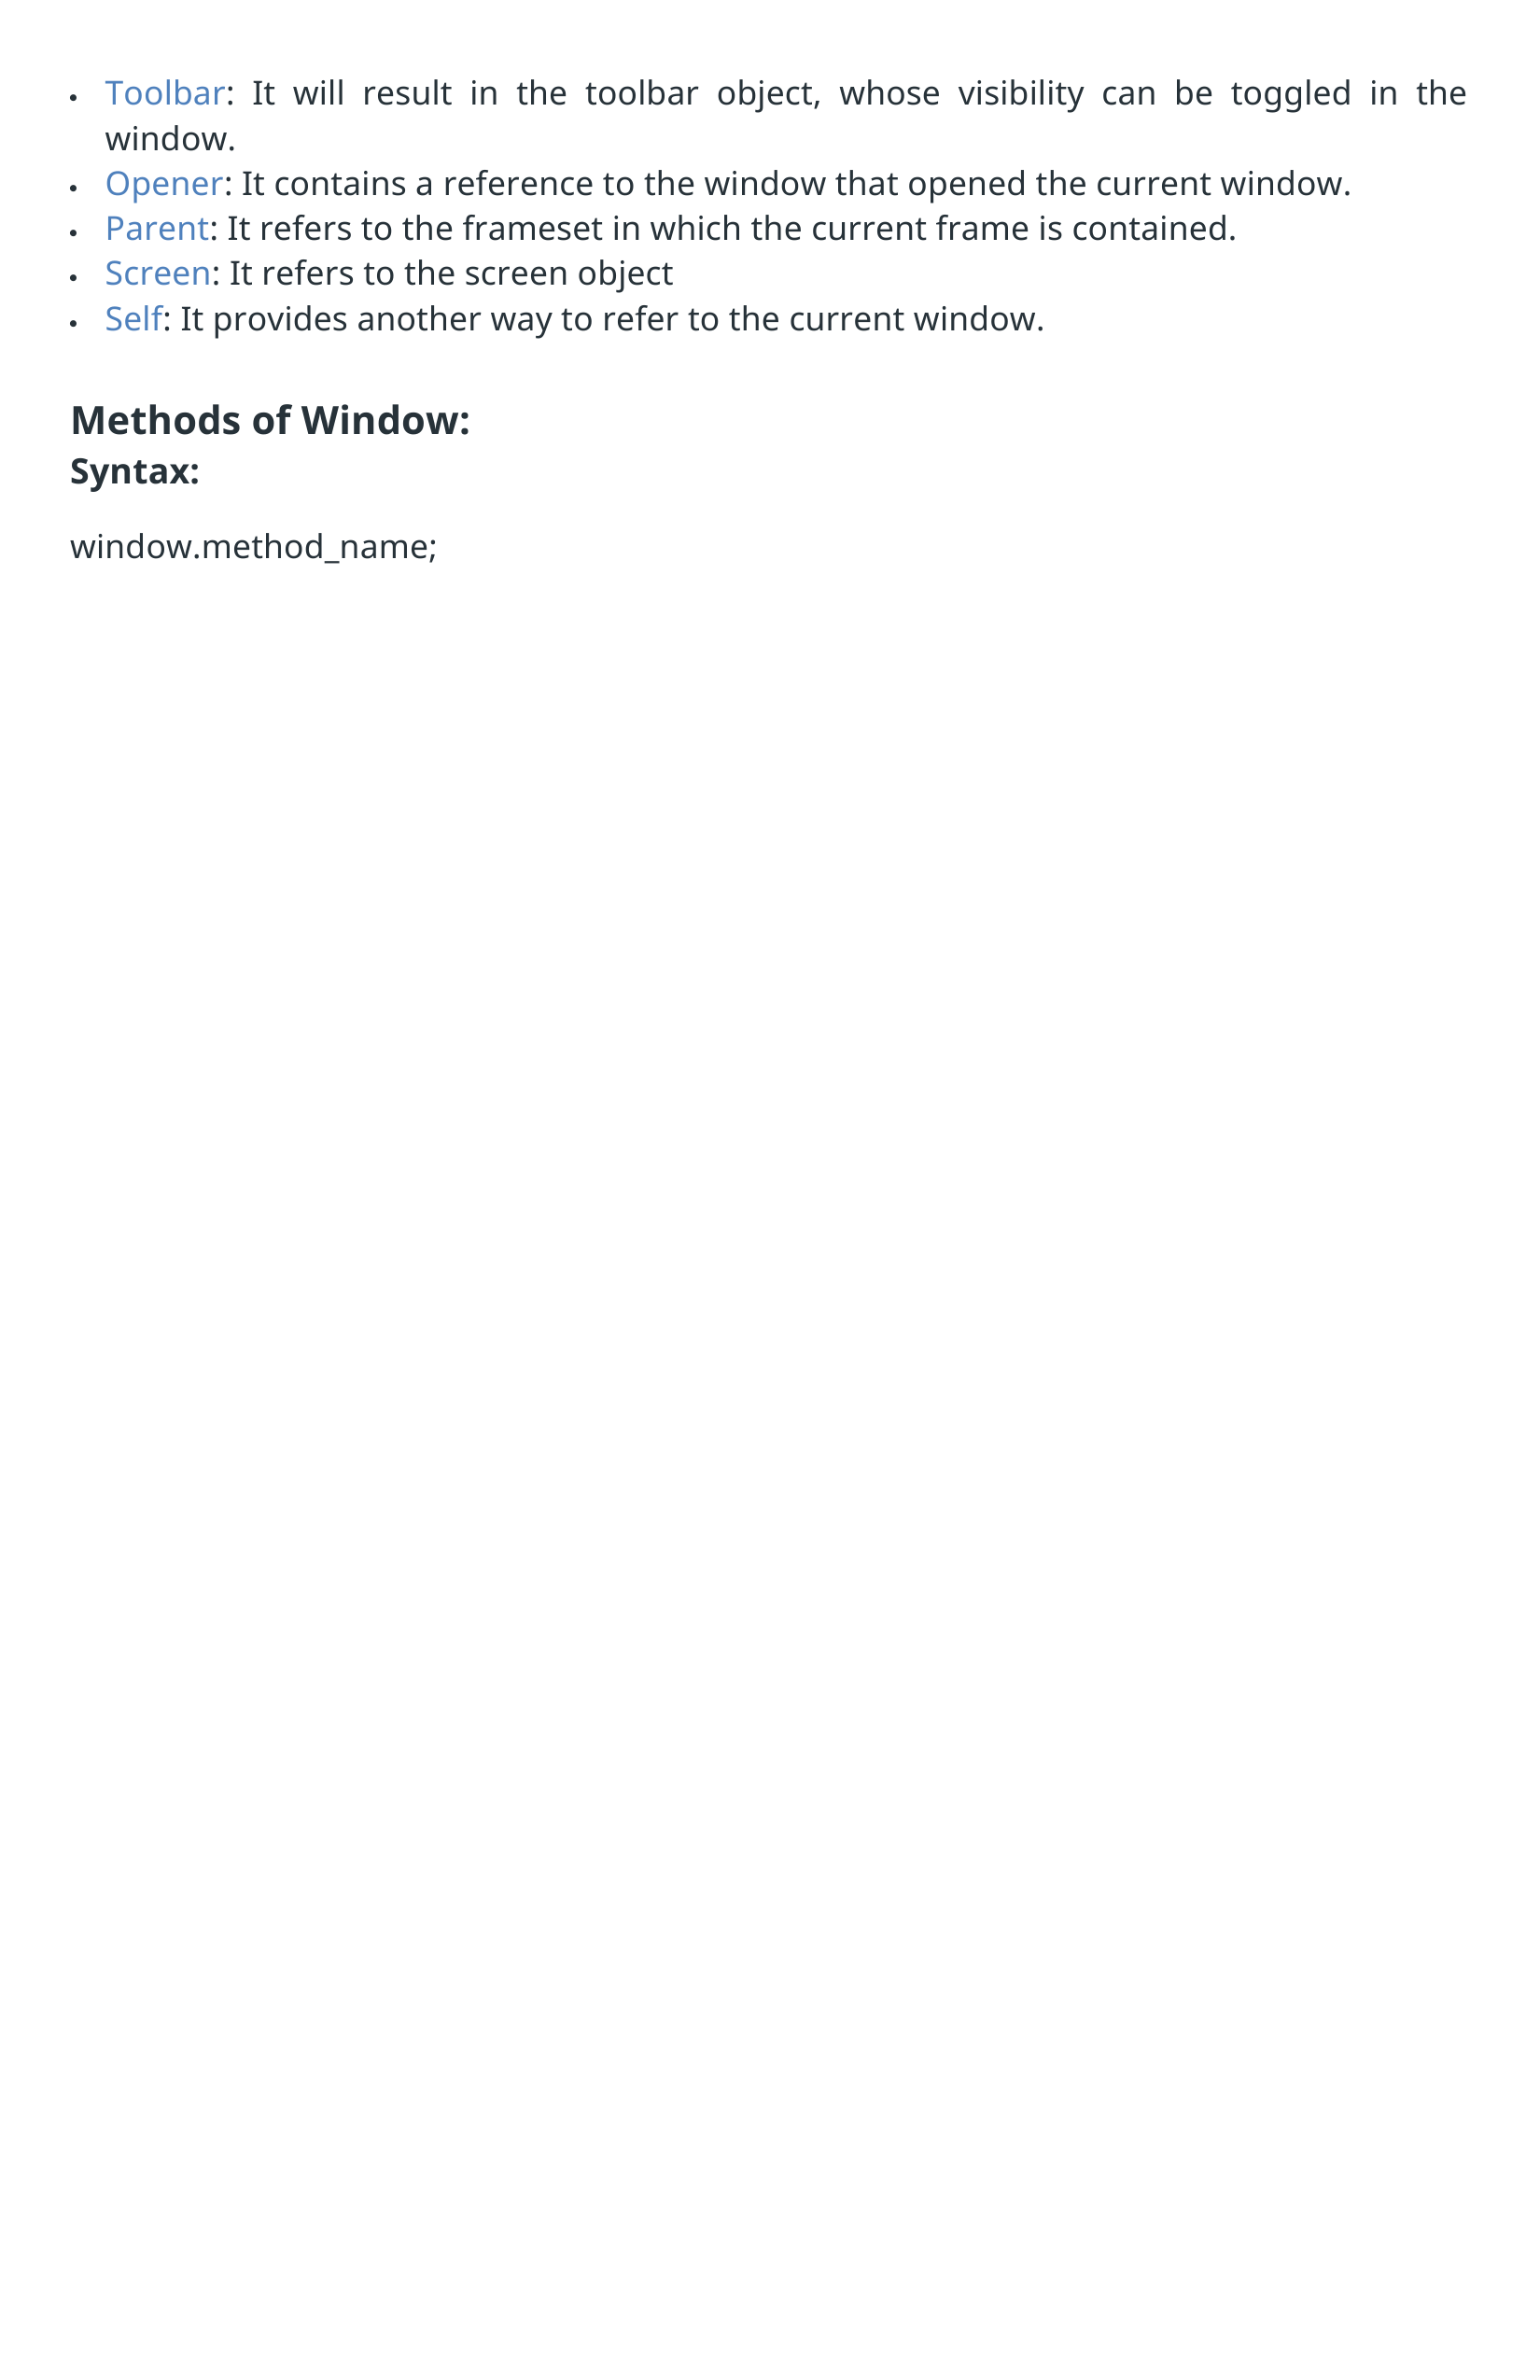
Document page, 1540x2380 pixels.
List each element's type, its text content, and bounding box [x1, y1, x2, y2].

list Opener: It contains a reference to the window that opened the current window. [70, 160, 1470, 205]
text Methods of Window: [70, 393, 1470, 446]
list Parent: It refers to the frameset in which the current frame is contained. [70, 205, 1470, 250]
list Self: It provides another way to refer to the current window. [70, 295, 1470, 340]
text Syntax: [70, 446, 1470, 494]
text window.method_name; [70, 523, 1470, 567]
list Toolbar: It will result in the toolbar object, whose visibility can be toggled in the window. [70, 70, 1470, 160]
list Screen: It refers to the screen object [70, 250, 1470, 295]
